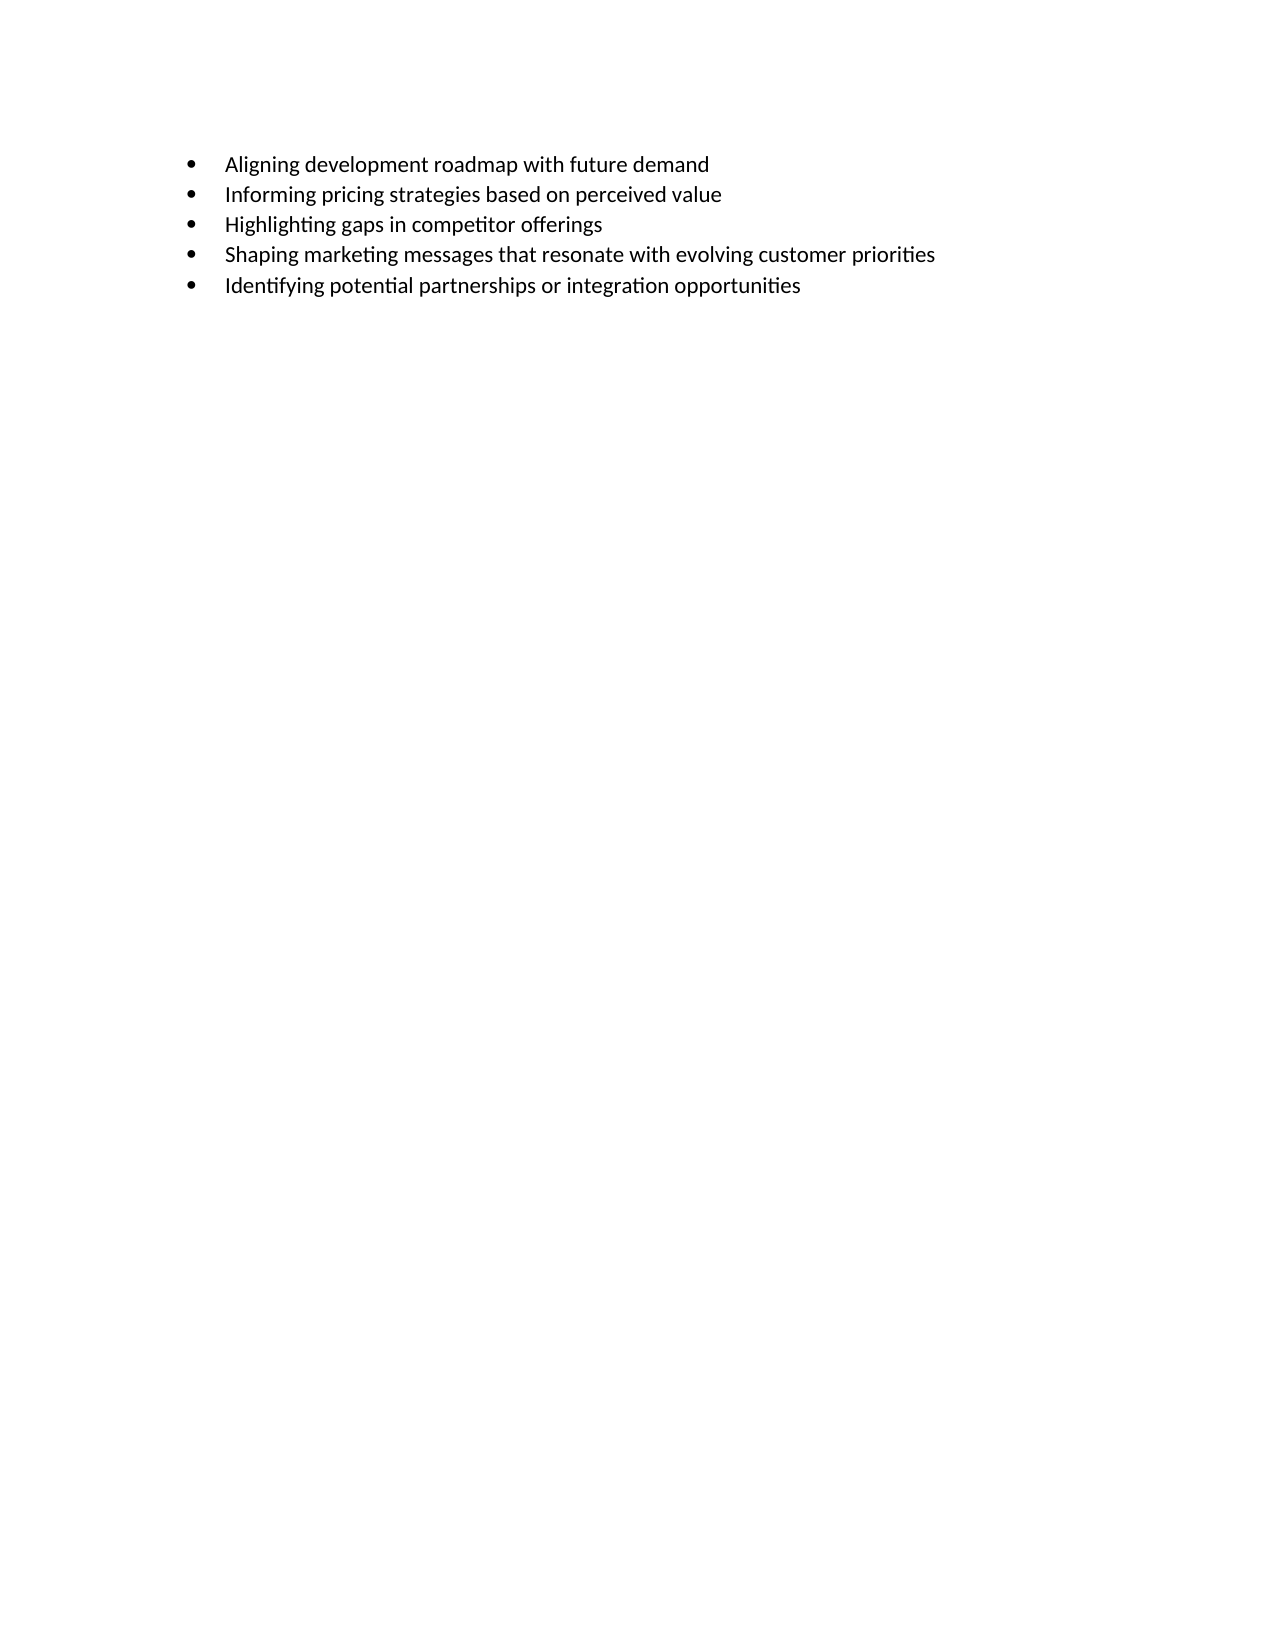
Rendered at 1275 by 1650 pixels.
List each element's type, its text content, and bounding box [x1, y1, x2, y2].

list Aligning development roadmap with future demand [187, 150, 1125, 178]
list Identifying potential partnerships or integration opportunities [187, 271, 1125, 299]
list Informing pricing strategies based on perceived value [187, 180, 1125, 208]
list Highlighting gaps in competitor offerings [187, 210, 1125, 238]
list Shaping marketing messages that resonate with evolving customer priorities [187, 241, 1125, 269]
